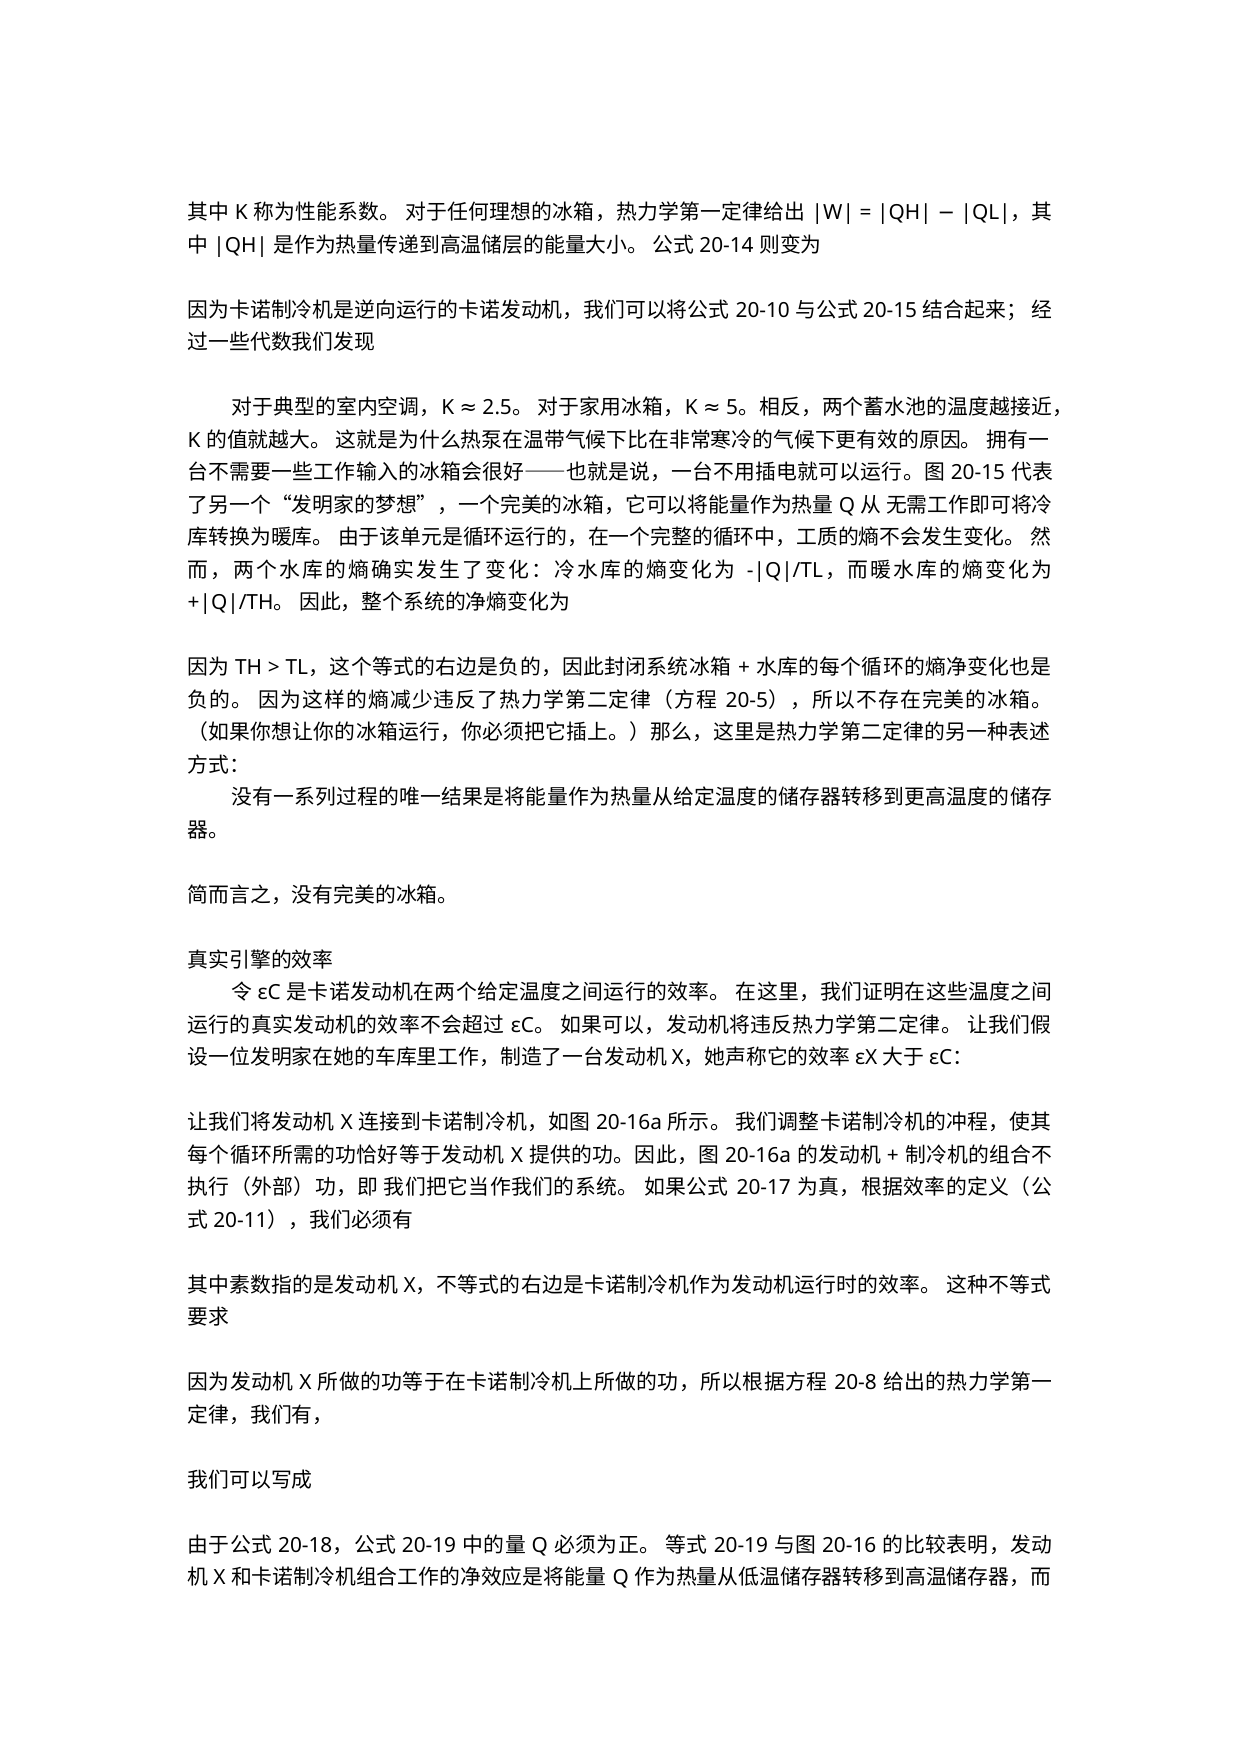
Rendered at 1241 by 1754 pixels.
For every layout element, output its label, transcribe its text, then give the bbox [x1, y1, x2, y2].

text 其中素数指的是发动机 X，不等式的右边是卡诺制冷机作为发动机运行时的效率。 这种不等式要求 [187, 1267, 1053, 1332]
text 因为卡诺制冷机是逆向运行的卡诺发动机，我们可以将公式 20-10 与公式 20-15 结合起来； 经过一些代数我们发现 [187, 292, 1053, 357]
text 简而言之，没有完美的冰箱。 [187, 877, 1053, 909]
text 真实引擎的效率 [187, 942, 1053, 974]
text 其中 K 称为性能系数。 对于任何理想的冰箱，热力学第一定律给出 |W| = |QH| − |QL|，其中 |QH| 是作为热量传递到高温储层的能量大小。 公式 20-14 则变为 [187, 194, 1053, 259]
text 让我们将发动机 X 连接到卡诺制冷机，如图 20-16a 所示。 我们调整卡诺制冷机的冲程，使其每个循环所需的功恰好等于发动机 X 提供的功。因此，图 20-16a 的发动机 + 制冷机的组合不执行（外部）功，即 我们把它当作我们的系统。 如果公式 20-17 为真，根据效率的定义（公式 20-11），我们必须有 [187, 1104, 1053, 1234]
text 因为发动机 X 所做的功等于在卡诺制冷机上所做的功，所以根据方程 20-8 给出的热力学第一定律，我们有， [187, 1364, 1053, 1429]
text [187, 1527, 1053, 1592]
text 令 εC 是卡诺发动机在两个给定温度之间运行的效率。 在这里，我们证明在这些温度之间运行的真实发动机的效率不会超过 εC。 如果可以，发动机将违反热力学第二定律。 让我们假设一位发明家在她的车库里工作，制造了一台发动机 X，她声称它的效率 εX 大于 εC： [187, 974, 1053, 1072]
text 对于典型的室内空调，K ≈ 2.5。 对于家用冰箱，K ≈ 5。相反，两个蓄水池的温度越接近，K 的值就越大。 这就是为什么热泵在温带气候下比在非常寒冷的气候下更有效的原因。 拥有一台不需要一些工作输入的冰箱会很好——也就是说，一台不用插电就可以运行。图 20-15 代表了另一个“发明家的梦想”，一个完美的冰箱，它可以将能量作为热量 Q 从 无需工作即可将冷库转换为暖库。 由于该单元是循环运行的，在一个完整的循环中，工质的熵不会发生变化。 然而，两个水库的熵确实发生了变化：冷水库的熵变化为 -|Q|/TL，而暖水库的熵变化为 +|Q|/TH。 因此，整个系统的净熵变化为 [187, 389, 1053, 617]
text 因为 TH > TL，这个等式的右边是负的，因此封闭系统冰箱 + 水库的每个循环的熵净变化也是负的。 因为这样的熵减少违反了热力学第二定律（方程 20-5），所以不存在完美的冰箱。 （如果你想让你的冰箱运行，你必须把它插上。）那么，这里是热力学第二定律的另一种表述方式： [187, 649, 1053, 779]
text 没有一系列过程的唯一结果是将能量作为热量从给定温度的储存器转移到更高温度的储存器。 [187, 779, 1053, 844]
text 我们可以写成 [187, 1462, 1053, 1494]
